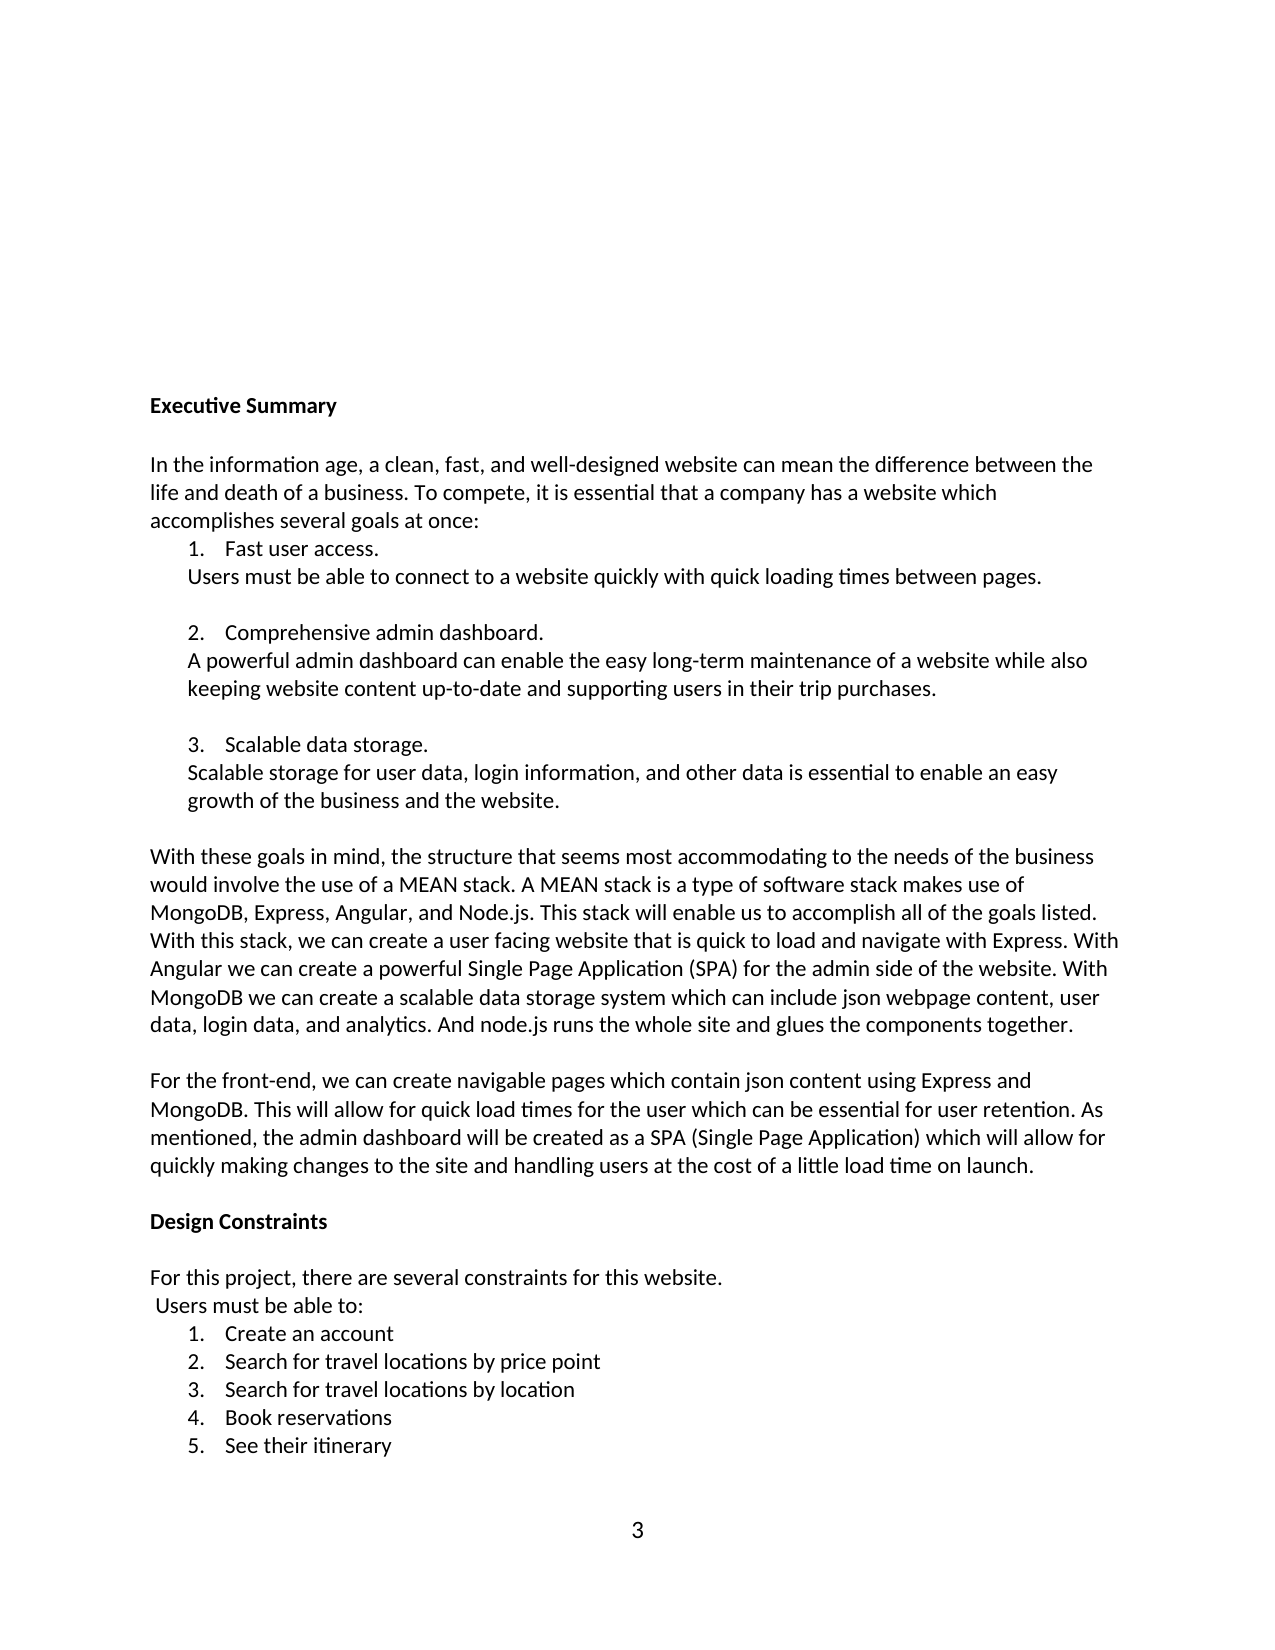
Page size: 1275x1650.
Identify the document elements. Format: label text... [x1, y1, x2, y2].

text A powerful admin dashboard can enable the easy long-term maintenance of a website while also keeping website content up-to-date and supporting users in their trip purchases. [187, 646, 1125, 702]
text Users must be able to: [150, 1291, 1125, 1319]
text With these goals in mind, the structure that seems most accommodating to the needs of the business would involve the use of a MEAN stack. A MEAN stack is a type of software stack makes use of MongoDB, Express, Angular, and Node.js. This stack will enable us to accomplish all of the goals listed. With this stack, we can create a user facing website that is quick to load and navigate with Express. With Angular we can create a powerful Single Page Application (SPA) for the admin side of the website. With MongoDB we can create a scalable data storage system which can include json webpage content, user data, login data, and analytics. And node.js runs the whole site and glues the components together. [150, 842, 1125, 1039]
subtitle Executive Summary [150, 392, 1125, 420]
text In the information age, a clean, fast, and well-designed website can mean the difference between the life and death of a business. To compete, it is essential that a company has a website which accomplishes several goals at once: [150, 450, 1125, 534]
list Book reservations [187, 1403, 1125, 1431]
subtitle Design Constraints [150, 1207, 1125, 1235]
text Scalable storage for user data, login information, and other data is essential to enable an easy growth of the business and the website. [187, 758, 1125, 814]
list Search for travel locations by location [187, 1375, 1125, 1403]
list Create an account [187, 1319, 1125, 1347]
list See their itinerary [187, 1431, 1125, 1459]
list Comprehensive admin dashboard. [187, 618, 1125, 646]
list Fast user access. [187, 534, 1125, 562]
list Search for travel locations by price point [187, 1347, 1125, 1375]
text Users must be able to connect to a website quickly with quick loading times between pages. [187, 562, 1125, 590]
text For this project, there are several constraints for this website. [150, 1263, 1125, 1291]
list Scalable data storage. [187, 730, 1125, 758]
text For the front-end, we can create navigable pages which contain json content using Express and MongoDB. This will allow for quick load times for the user which can be essential for user retention. As mentioned, the admin dashboard will be created as a SPA (Single Page Application) which will allow for quickly making changes to the site and handling users at the cost of a little load time on launch. [150, 1067, 1125, 1179]
